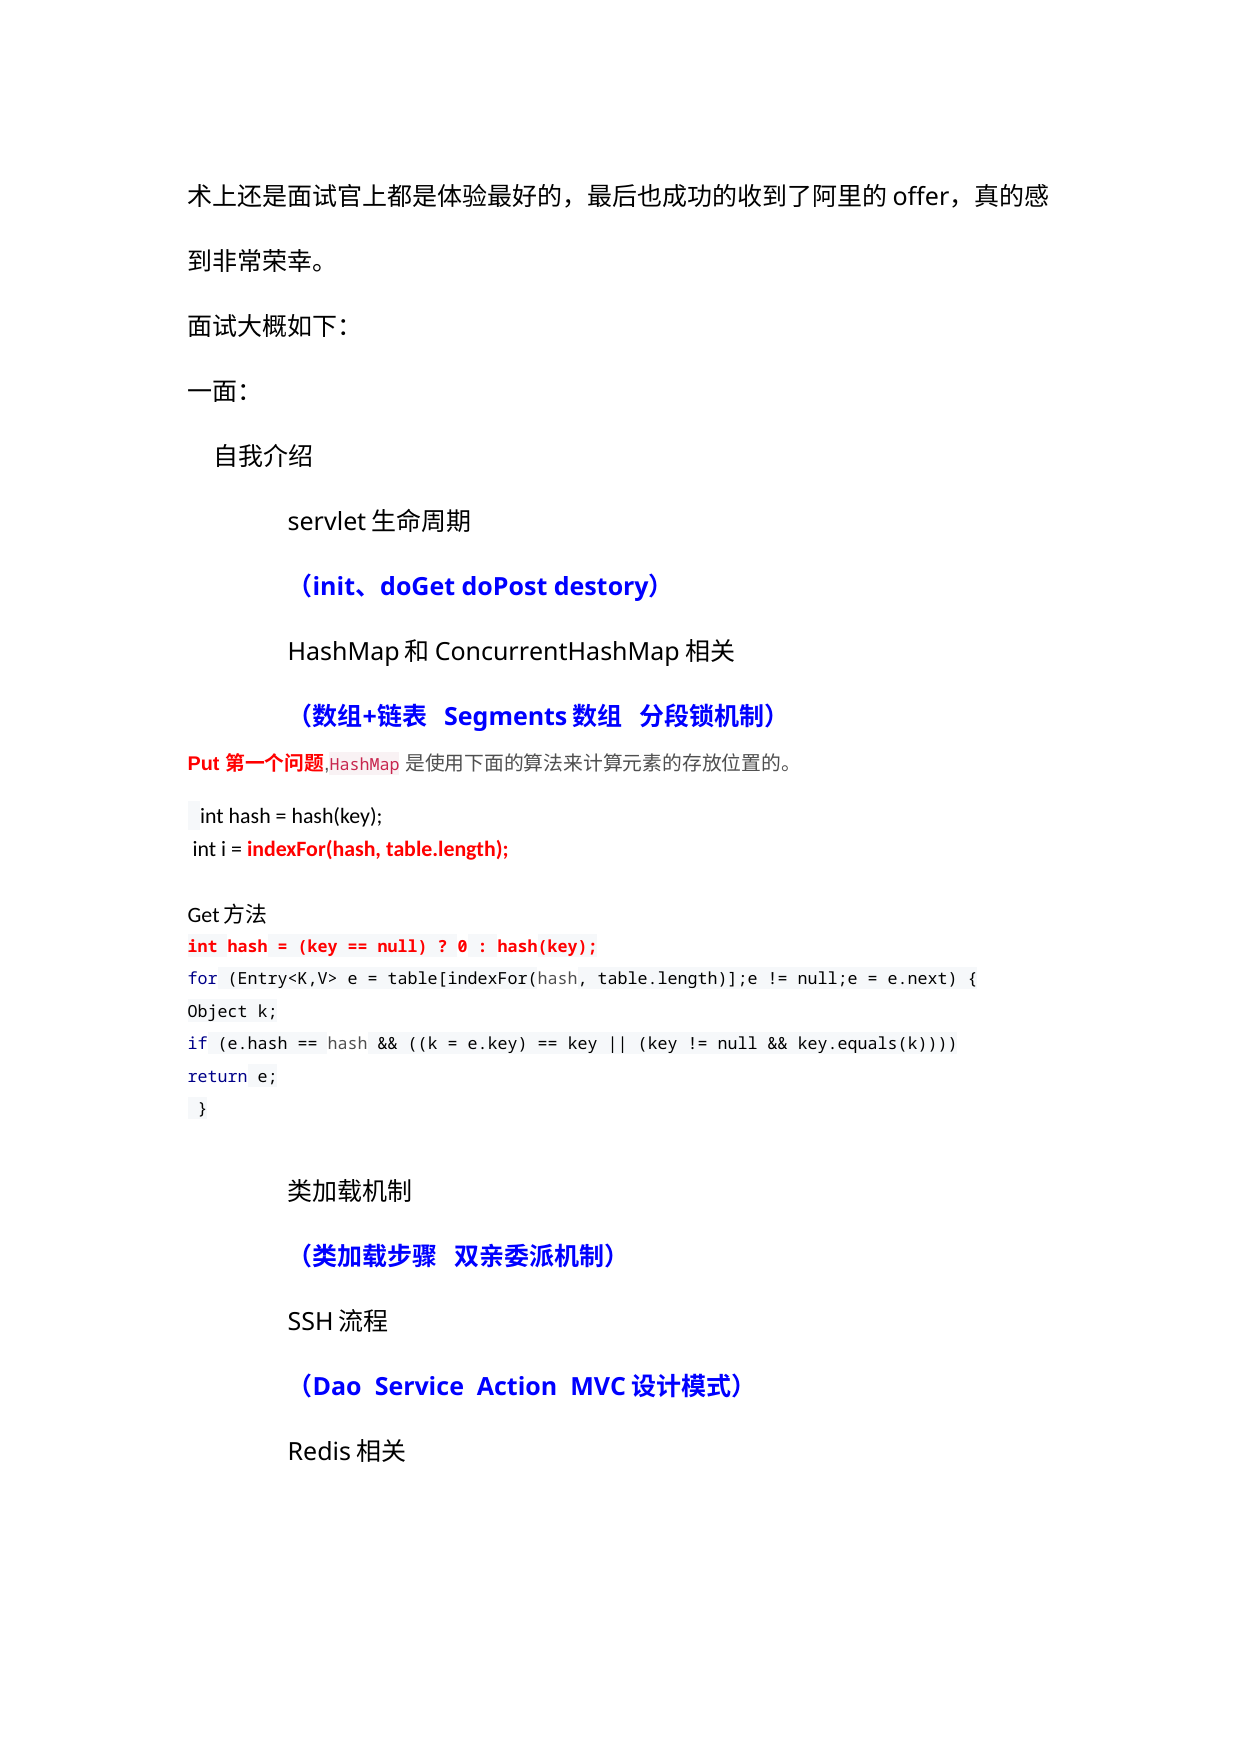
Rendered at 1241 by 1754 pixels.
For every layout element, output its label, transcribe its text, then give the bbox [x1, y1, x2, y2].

text 面试大概如下： [187, 292, 1053, 357]
text （init、doGet doPost destory） [187, 552, 1053, 617]
text int hash = (key == null) ? 0 : hash(key); [187, 929, 1053, 962]
text Object k; [187, 994, 1053, 1027]
text Redis相关 [187, 1417, 1053, 1482]
text Get方法 [187, 897, 1053, 929]
text （类加载步骤 双亲委派机制） [187, 1222, 1053, 1287]
text return e; [187, 1059, 1053, 1092]
text （Dao Service Action MVC设计模式） [187, 1352, 1053, 1417]
text Put 第一个问题,HashMap 是使用下面的算法来计算元素的存放位置的。 [187, 747, 1053, 779]
text } [187, 1092, 1053, 1124]
text SSH流程 [187, 1287, 1053, 1352]
text int i = indexFor(hash, table.length); [187, 832, 1053, 864]
text servlet生命周期 [187, 487, 1053, 552]
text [187, 162, 1053, 292]
text if (e.hash == hash && ((k = e.key) == key || (key != null && key.equals(k)))) [187, 1027, 1053, 1059]
text for (Entry<K,V> e = table[indexFor(hash, table.length)];e != null;e = e.next) { [187, 962, 1053, 994]
text HashMap和ConcurrentHashMap相关 [187, 617, 1053, 682]
text 类加载机制 [187, 1157, 1053, 1222]
text 一面： [187, 357, 1053, 422]
text int hash = hash(key); [187, 799, 1053, 832]
text 自我介绍 [187, 422, 1053, 487]
text （数组+链表 Segments数组 分段锁机制） [187, 682, 1053, 747]
